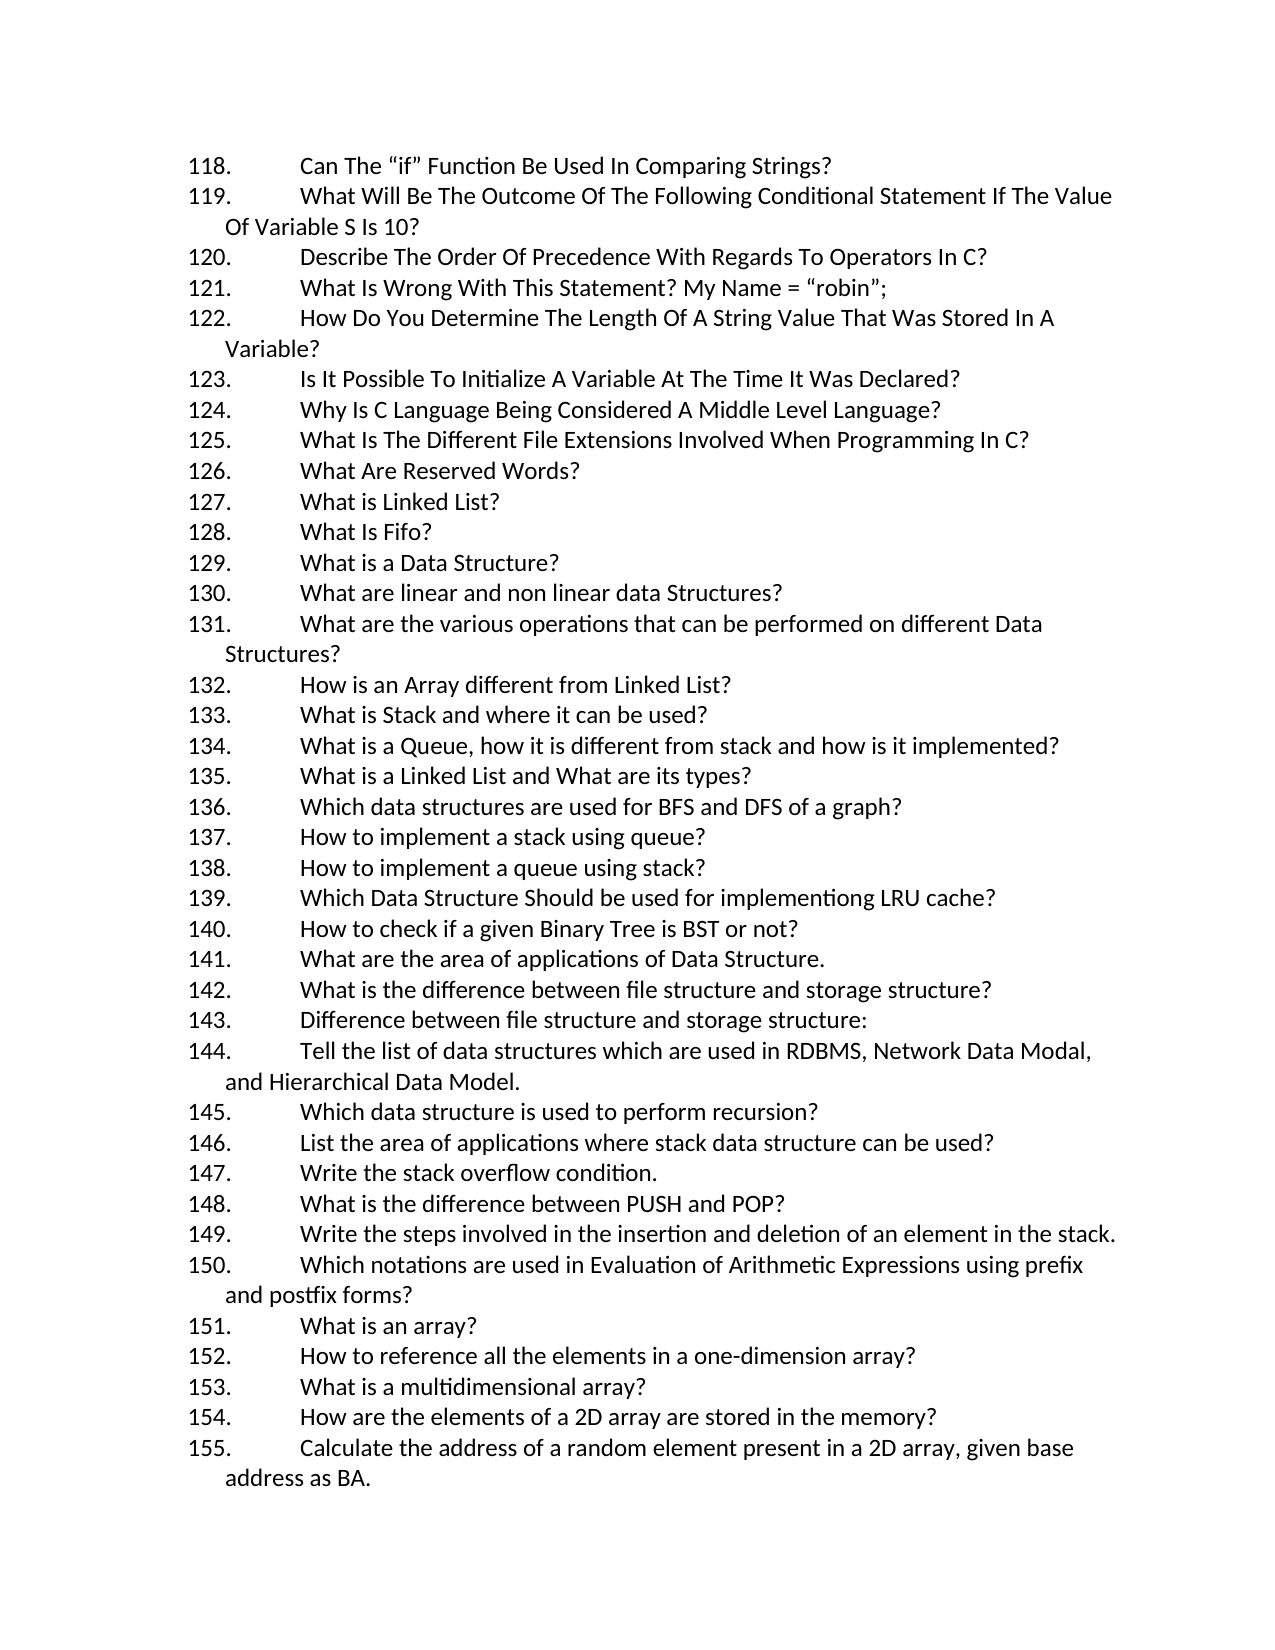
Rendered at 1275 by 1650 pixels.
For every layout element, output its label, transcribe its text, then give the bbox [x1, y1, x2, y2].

list How to reference all the elements in a one-dimension array? [187, 1340, 1125, 1371]
list What is an array? [187, 1310, 1125, 1340]
list What are linear and non linear data Structures? [187, 577, 1125, 608]
list How is an Array different from Linked List? [187, 669, 1125, 699]
list What are the various operations that can be performed on different Data Structures? [187, 608, 1125, 669]
list What Is Wrong With This Statement? My Name = “robin”; [187, 272, 1125, 303]
list How to check if a given Binary Tree is BST or not? [187, 913, 1125, 943]
list What Will Be The Outcome Of The Following Conditional Statement If The Value Of Variable S Is 10? [187, 181, 1125, 242]
list What is a Data Structure? [187, 547, 1125, 577]
list Which notations are used in Evaluation of Arithmetic Expressions using prefix and postfix forms? [187, 1249, 1125, 1310]
list Calculate the address of a random element present in a 2D array, given base address as BA. [187, 1432, 1125, 1493]
list What is Stack and where it can be used? [187, 699, 1125, 730]
list Difference between file structure and storage structure: [187, 1004, 1125, 1035]
list What is a multidimensional array? [187, 1371, 1125, 1401]
list What is the difference between file structure and storage structure? [187, 974, 1125, 1004]
list Which Data Structure Should be used for implementiong LRU cache? [187, 882, 1125, 913]
list What is a Queue, how it is different from stack and how is it implemented? [187, 730, 1125, 760]
list How Do You Determine The Length Of A String Value That Was Stored In A Variable? [187, 303, 1125, 364]
list How are the elements of a 2D array are stored in the memory? [187, 1401, 1125, 1432]
list Tell the list of data structures which are used in RDBMS, Network Data Modal, and Hierarchical Data Model. [187, 1035, 1125, 1096]
list What are the area of applications of Data Structure. [187, 943, 1125, 974]
list Describe The Order Of Precedence With Regards To Operators In C? [187, 242, 1125, 272]
list Which data structures are used for BFS and DFS of a graph? [187, 791, 1125, 821]
list Write the steps involved in the insertion and deletion of an element in the stack. [187, 1218, 1125, 1249]
list Is It Possible To Initialize A Variable At The Time It Was Declared? [187, 364, 1125, 394]
list What Is The Different File Extensions Involved When Programming In C? [187, 425, 1125, 455]
list How to implement a stack using queue? [187, 821, 1125, 852]
list What Are Reserved Words? [187, 455, 1125, 486]
list List the area of applications where stack data structure can be used? [187, 1127, 1125, 1157]
list What is a Linked List and What are its types? [187, 760, 1125, 791]
list What is the difference between PUSH and POP? [187, 1188, 1125, 1218]
list Which data structure is used to perform recursion? [187, 1096, 1125, 1127]
list Write the stack overflow condition. [187, 1157, 1125, 1188]
list Can The “if” Function Be Used In Comparing Strings? [187, 150, 1125, 181]
list What is Linked List? [187, 486, 1125, 516]
list What Is Fifo? [187, 516, 1125, 547]
list How to implement a queue using stack? [187, 852, 1125, 882]
list Why Is C Language Being Considered A Middle Level Language? [187, 394, 1125, 425]
